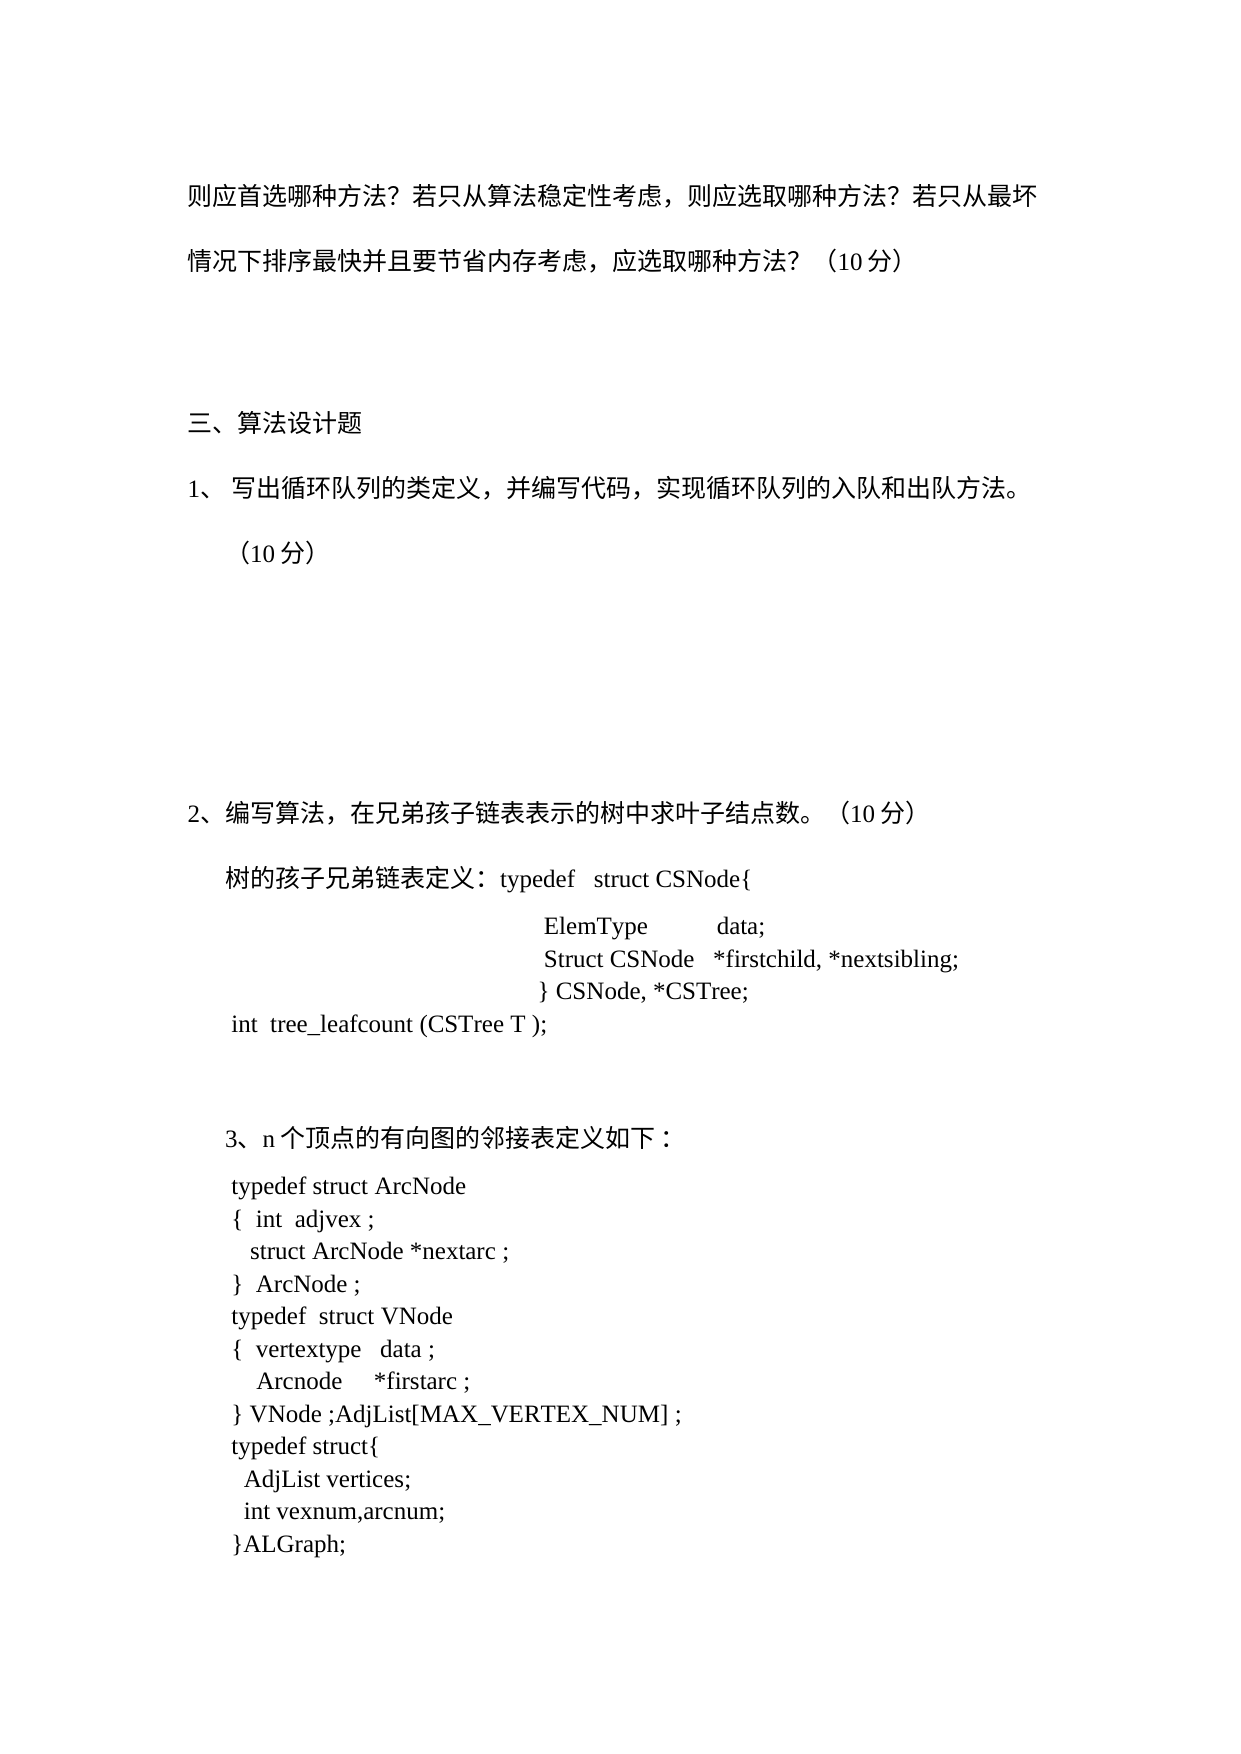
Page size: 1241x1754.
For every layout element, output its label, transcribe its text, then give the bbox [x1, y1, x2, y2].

text int tree_leafcount (CSTree T ); [225, 1007, 1053, 1039]
text Struct CSNode *firstchild, *nextsibling; [225, 942, 1053, 974]
text typedef struct{ [187, 1429, 1053, 1462]
text { vertextype data ; [187, 1332, 1053, 1364]
text AdjList vertices; [187, 1462, 1053, 1494]
text 树的孩子兄弟链表定义：typedef struct CSNode{ [225, 844, 1053, 909]
list 写出循环队列的类定义，并编写代码，实现循环队列的入队和出队方法。（10分） [187, 454, 1053, 584]
text } VNode ;AdjList[MAX_VERTEX_NUM] ; [187, 1397, 1053, 1429]
text Arcnode *firstarc ; [187, 1364, 1053, 1397]
text typedef struct ArcNode [187, 1169, 1053, 1202]
text }ALGraph; [187, 1527, 1053, 1559]
text 三、算法设计题 [187, 389, 1053, 454]
text 3、n个顶点的有向图的邻接表定义如下 ： [225, 1104, 1053, 1169]
text ElemType data; [225, 909, 1053, 942]
text } ArcNode ; [187, 1267, 1053, 1299]
text typedef struct VNode [187, 1299, 1053, 1332]
text 2、编写算法，在兄弟孩子链表表示的树中求叶子结点数。（10分） [187, 779, 1053, 844]
text int vexnum,arcnum; [187, 1494, 1053, 1527]
text struct ArcNode *nextarc ; [187, 1234, 1053, 1267]
text { int adjvex ; [187, 1202, 1053, 1234]
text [187, 162, 1053, 292]
text } CSNode, *CSTree; [225, 974, 1053, 1007]
